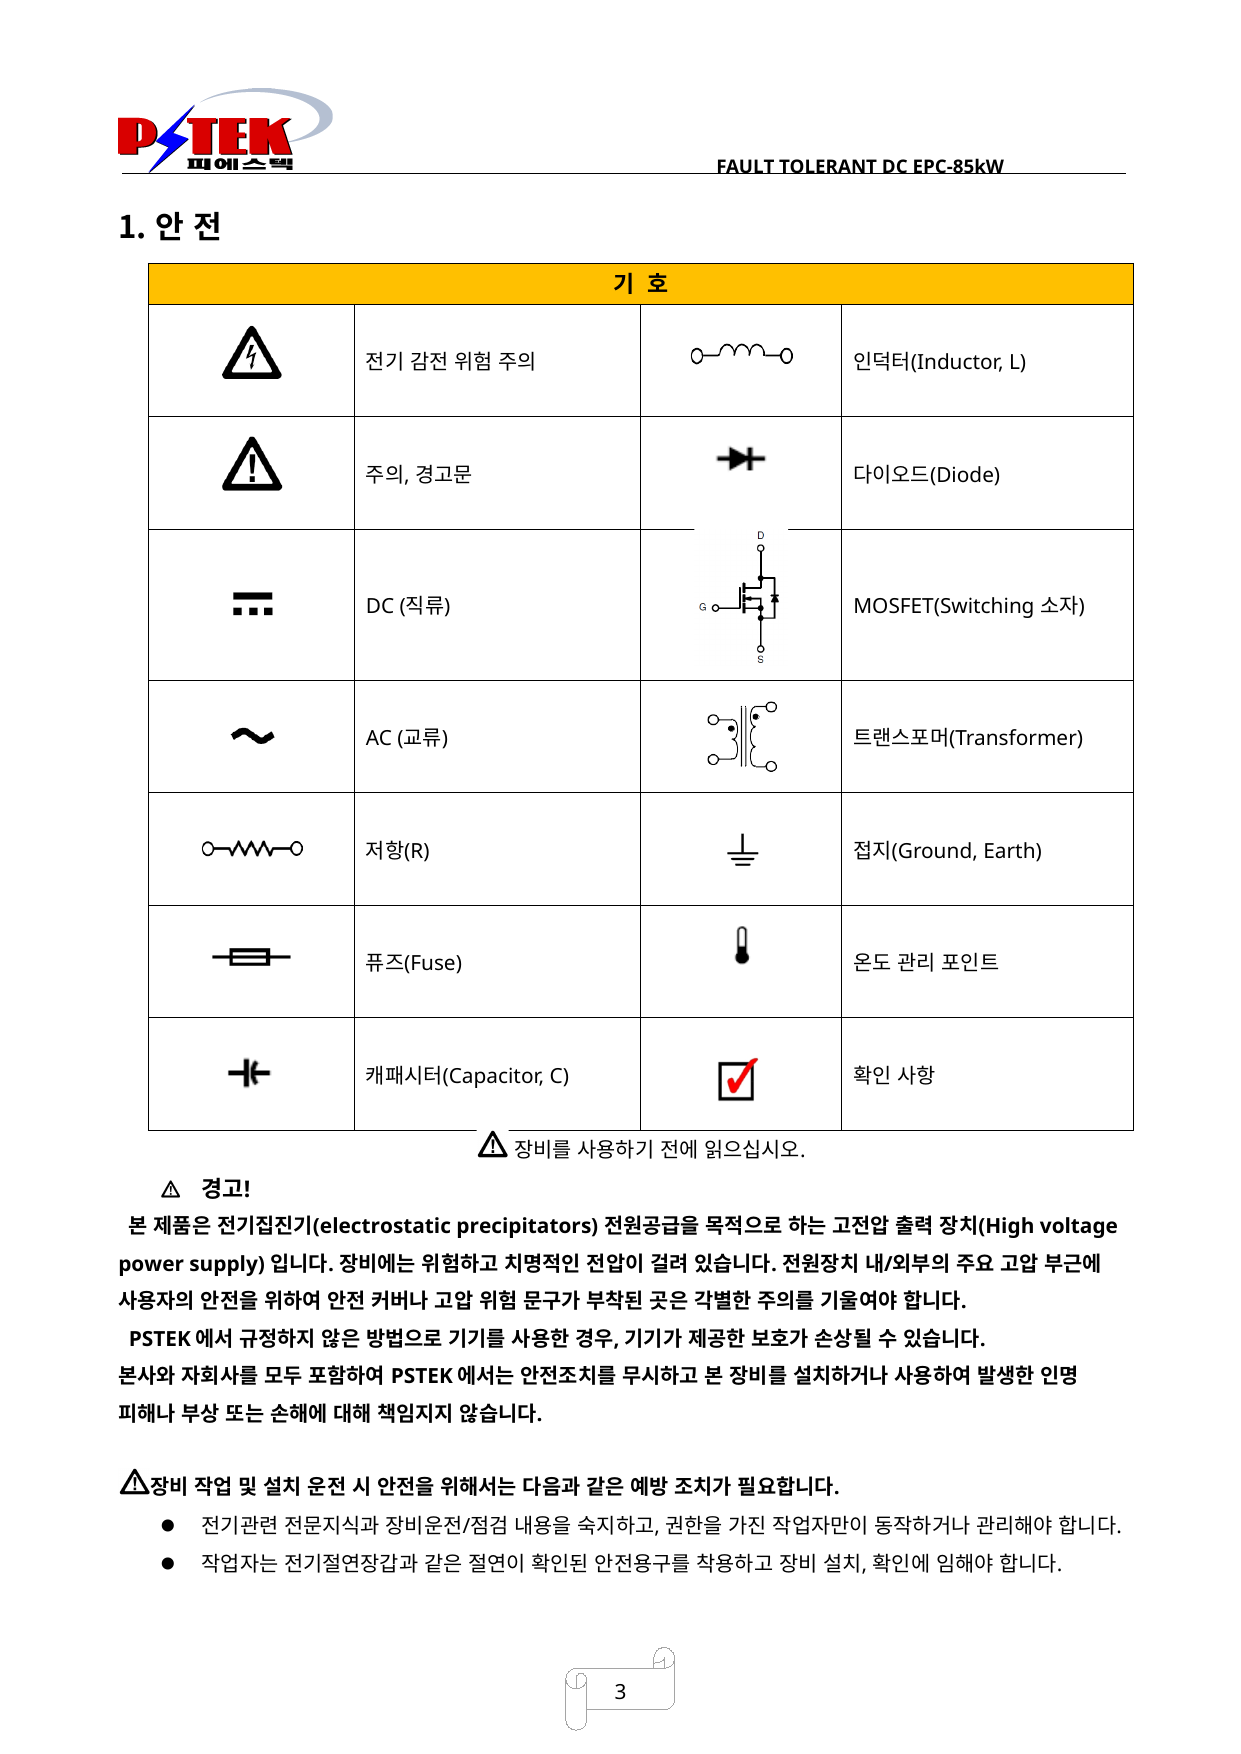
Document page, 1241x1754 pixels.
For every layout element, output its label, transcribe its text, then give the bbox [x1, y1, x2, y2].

table_cell 주의, 경고문 [355, 417, 640, 529]
table_cell 캐패시터(Capacitor, C) [355, 1018, 640, 1130]
table_cell [641, 1018, 841, 1130]
table_cell 인덕터(Inductor, L) [842, 305, 1133, 416]
text 장비를 사용하기 전에 읽으십시오. [160, 1131, 1122, 1168]
table_cell [641, 530, 841, 680]
list 경고! [160, 1168, 1122, 1206]
text 6. 유지 보수 관리 151. 안 전 [118, 188, 1122, 263]
table_cell [149, 793, 354, 905]
table_cell DC (직류) [355, 530, 640, 680]
table_cell 접지(Ground, Earth) [842, 793, 1133, 905]
table_cell 확인 사항 [842, 1018, 1133, 1130]
table_cell [149, 906, 354, 1017]
table_cell [149, 417, 354, 529]
table_cell 저항(R) [355, 793, 640, 905]
list 작업자는 전기절연장갑과 같은 절연이 확인된 안전용구를 착용하고 장비 설치, 확인에 임해야 합니다. [160, 1543, 1122, 1581]
table_cell [149, 681, 354, 792]
text PSTEK에서 규정하지 않은 방법으로 기기를 사용한 경우, 기기가 제공한 보호가 손상될 수 있습니다. [118, 1318, 1122, 1356]
picture [118, 88, 333, 173]
table_cell MOSFET(Switching 소자) [842, 530, 1133, 680]
table_cell [641, 793, 841, 905]
table_cell [149, 305, 354, 416]
table_cell [641, 681, 841, 792]
list 전기관련 전문지식과 장비운전/점검 내용을 숙지하고, 권한을 가진 작업자만이 동작하거나 관리해야 합니다. [160, 1506, 1122, 1543]
table_cell 퓨즈(Fuse) [355, 906, 640, 1017]
table_cell 다이오드(Diode) [842, 417, 1133, 529]
text 본 제품은 전기집진기(electrostatic precipitators) 전원공급을 목적으로 하는 고전압 출력 장치(High voltage power supply) 입니다. 장비에는 위험하고 치명적인 전압이 걸려 있습니다. 전원장치 내/외부의 주요 고압 부근에 사용자의 안전을 위하여 안전 커버나 고압 위험 문구가 부착된 곳은 각별한 주의를 기울여야 합니다. [118, 1206, 1122, 1318]
table_cell 트랜스포머(Transformer) [842, 681, 1133, 792]
table_cell [641, 417, 841, 529]
table_cell AC (교류) [355, 681, 640, 792]
text 본사와 자회사를 모두 포함하여 PSTEK에서는 안전조치를 무시하고 본 장비를 설치하거나 사용하여 발생한 인명 피해나 부상 또는 손해에 대해 책임지지 않습니다. [118, 1356, 1122, 1431]
picture [694, 529, 789, 666]
table_cell [641, 305, 841, 416]
text 장비 작업 및 설치 운전 시 안전을 위해서는 다음과 같은 예방 조치가 필요합니다. [118, 1468, 1122, 1506]
table_header 기 호 [149, 264, 1133, 304]
picture [712, 1050, 762, 1104]
table_cell [149, 530, 354, 680]
table_cell 온도 관리 포인트 [842, 906, 1133, 1017]
table_cell [149, 1018, 354, 1130]
table_cell 전기 감전 위험 주의 [355, 305, 640, 416]
table_cell [641, 906, 841, 1017]
